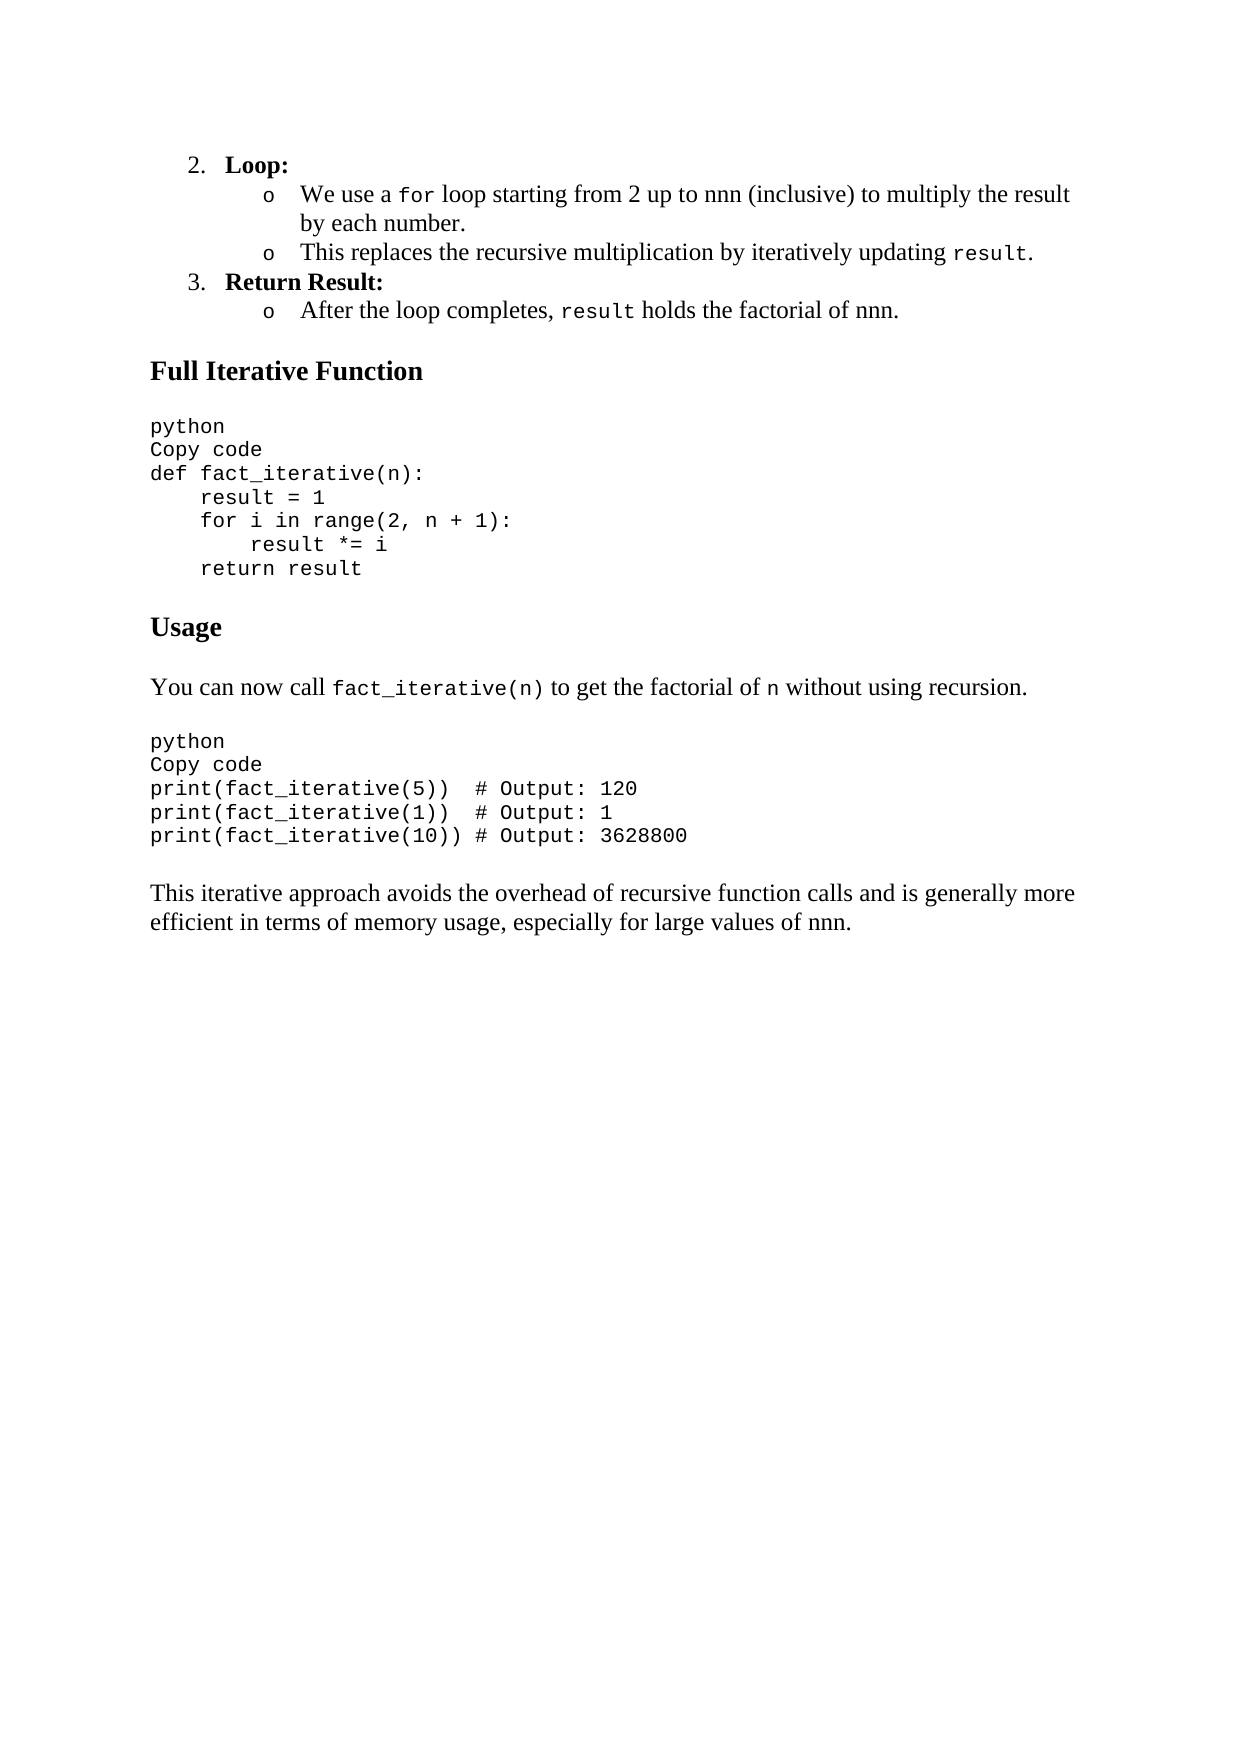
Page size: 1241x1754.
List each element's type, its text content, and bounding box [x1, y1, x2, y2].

text print(fact_iterative(5)) # Output: 120 [150, 778, 1090, 802]
text print(fact_iterative(10)) # Output: 3628800 [150, 825, 1090, 849]
text return result [150, 558, 1090, 581]
text python [150, 416, 1090, 439]
text Copy code [150, 439, 1090, 463]
list This replaces the recursive multiplication by iteratively updating result. [262, 237, 1090, 267]
list Return Result: [187, 267, 1090, 295]
text Full Iterative Function [150, 354, 1090, 387]
text You can now call fact_iterative(n) to get the factorial of n without using recursion. [150, 672, 1090, 702]
text def fact_iterative(n): [150, 463, 1090, 487]
text result *= i [150, 534, 1090, 558]
list Loop: [187, 150, 1090, 179]
list After the loop completes, result holds the factorial of nnn. [262, 295, 1090, 325]
text Usage [150, 610, 1090, 643]
text for i in range(2, n + 1): [150, 510, 1090, 534]
text python [150, 731, 1090, 754]
text print(fact_iterative(1)) # Output: 1 [150, 802, 1090, 825]
text Copy code [150, 754, 1090, 778]
text This iterative approach avoids the overhead of recursive function calls and is generally more efficient in terms of memory usage, especially for large values of nnn. [150, 878, 1090, 936]
text result = 1 [150, 487, 1090, 510]
list We use a for loop starting from 2 up to nnn (inclusive) to multiply the result by each number. [262, 179, 1090, 237]
